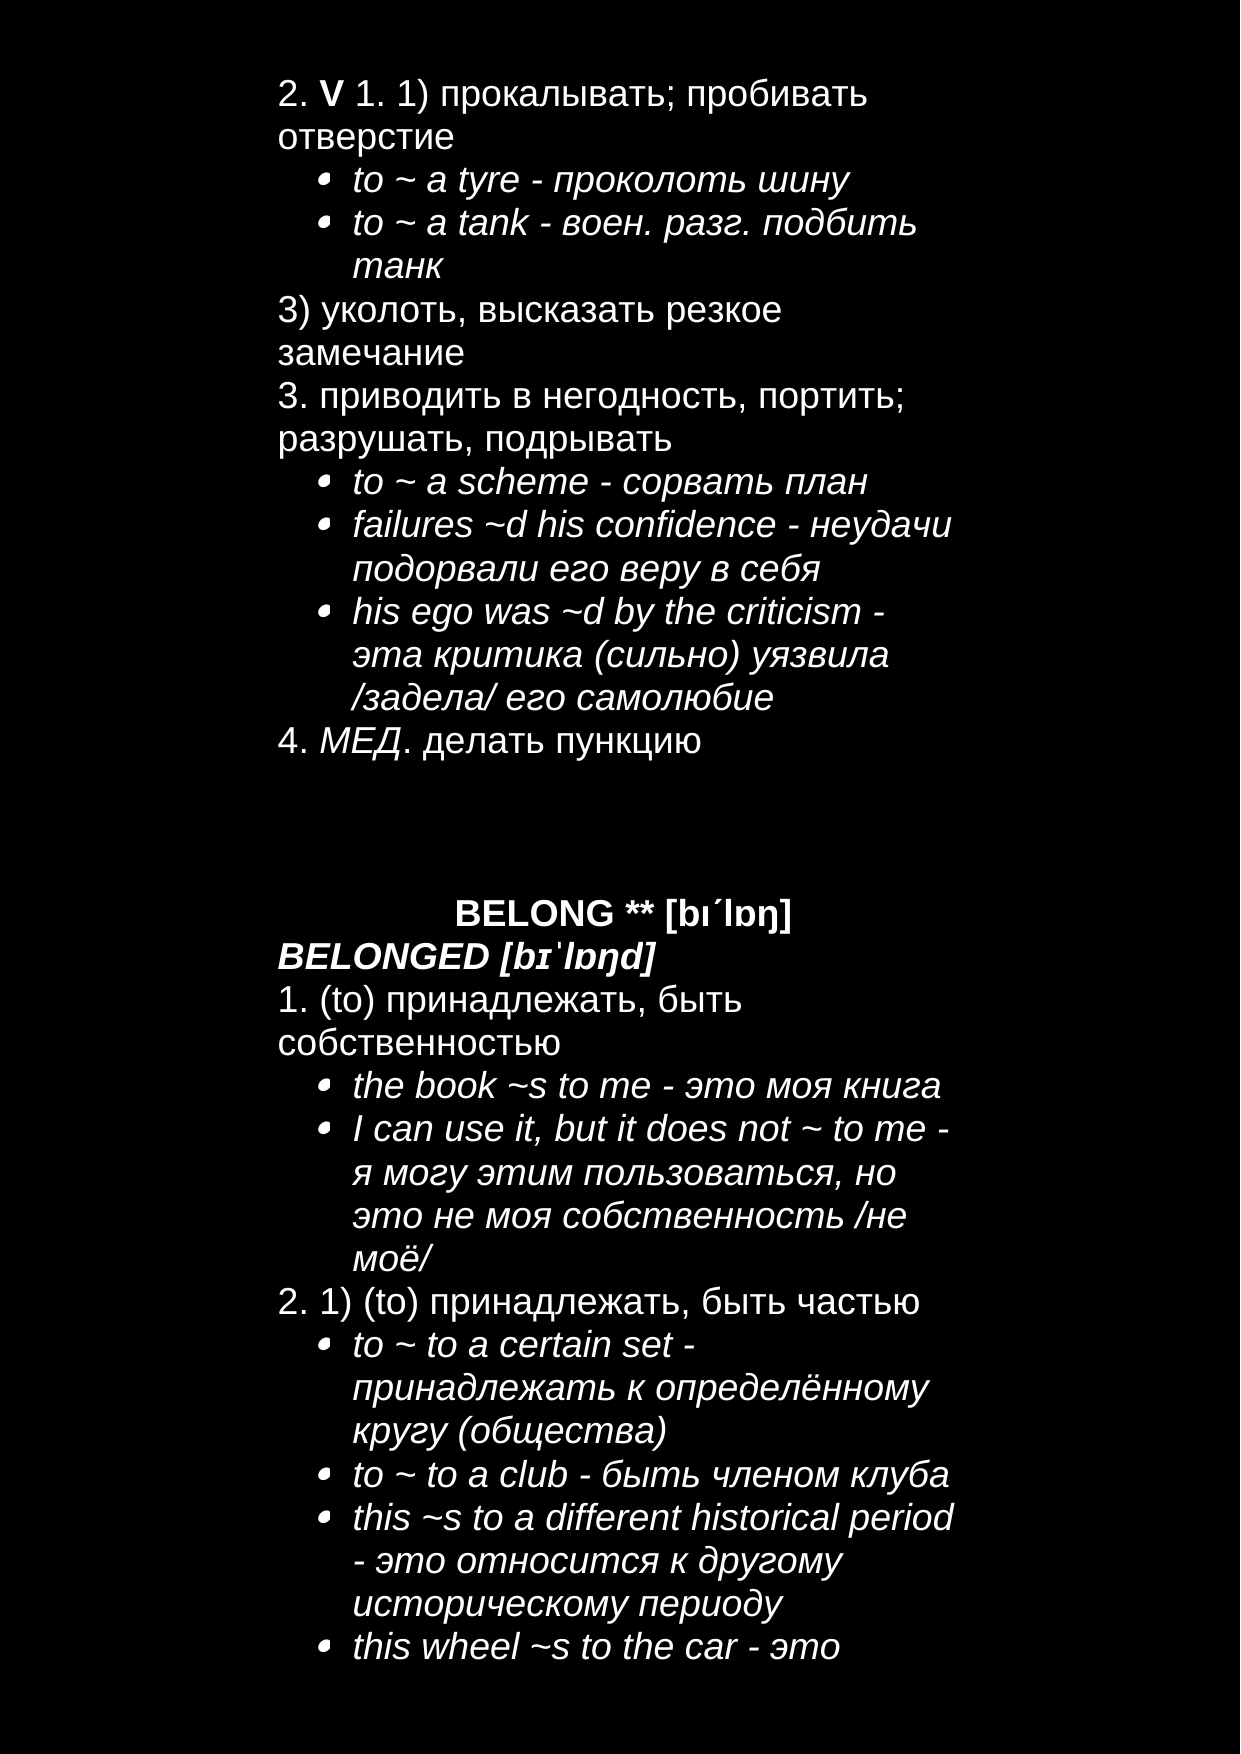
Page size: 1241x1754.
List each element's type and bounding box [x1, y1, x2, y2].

table_header [270, 62, 976, 1677]
